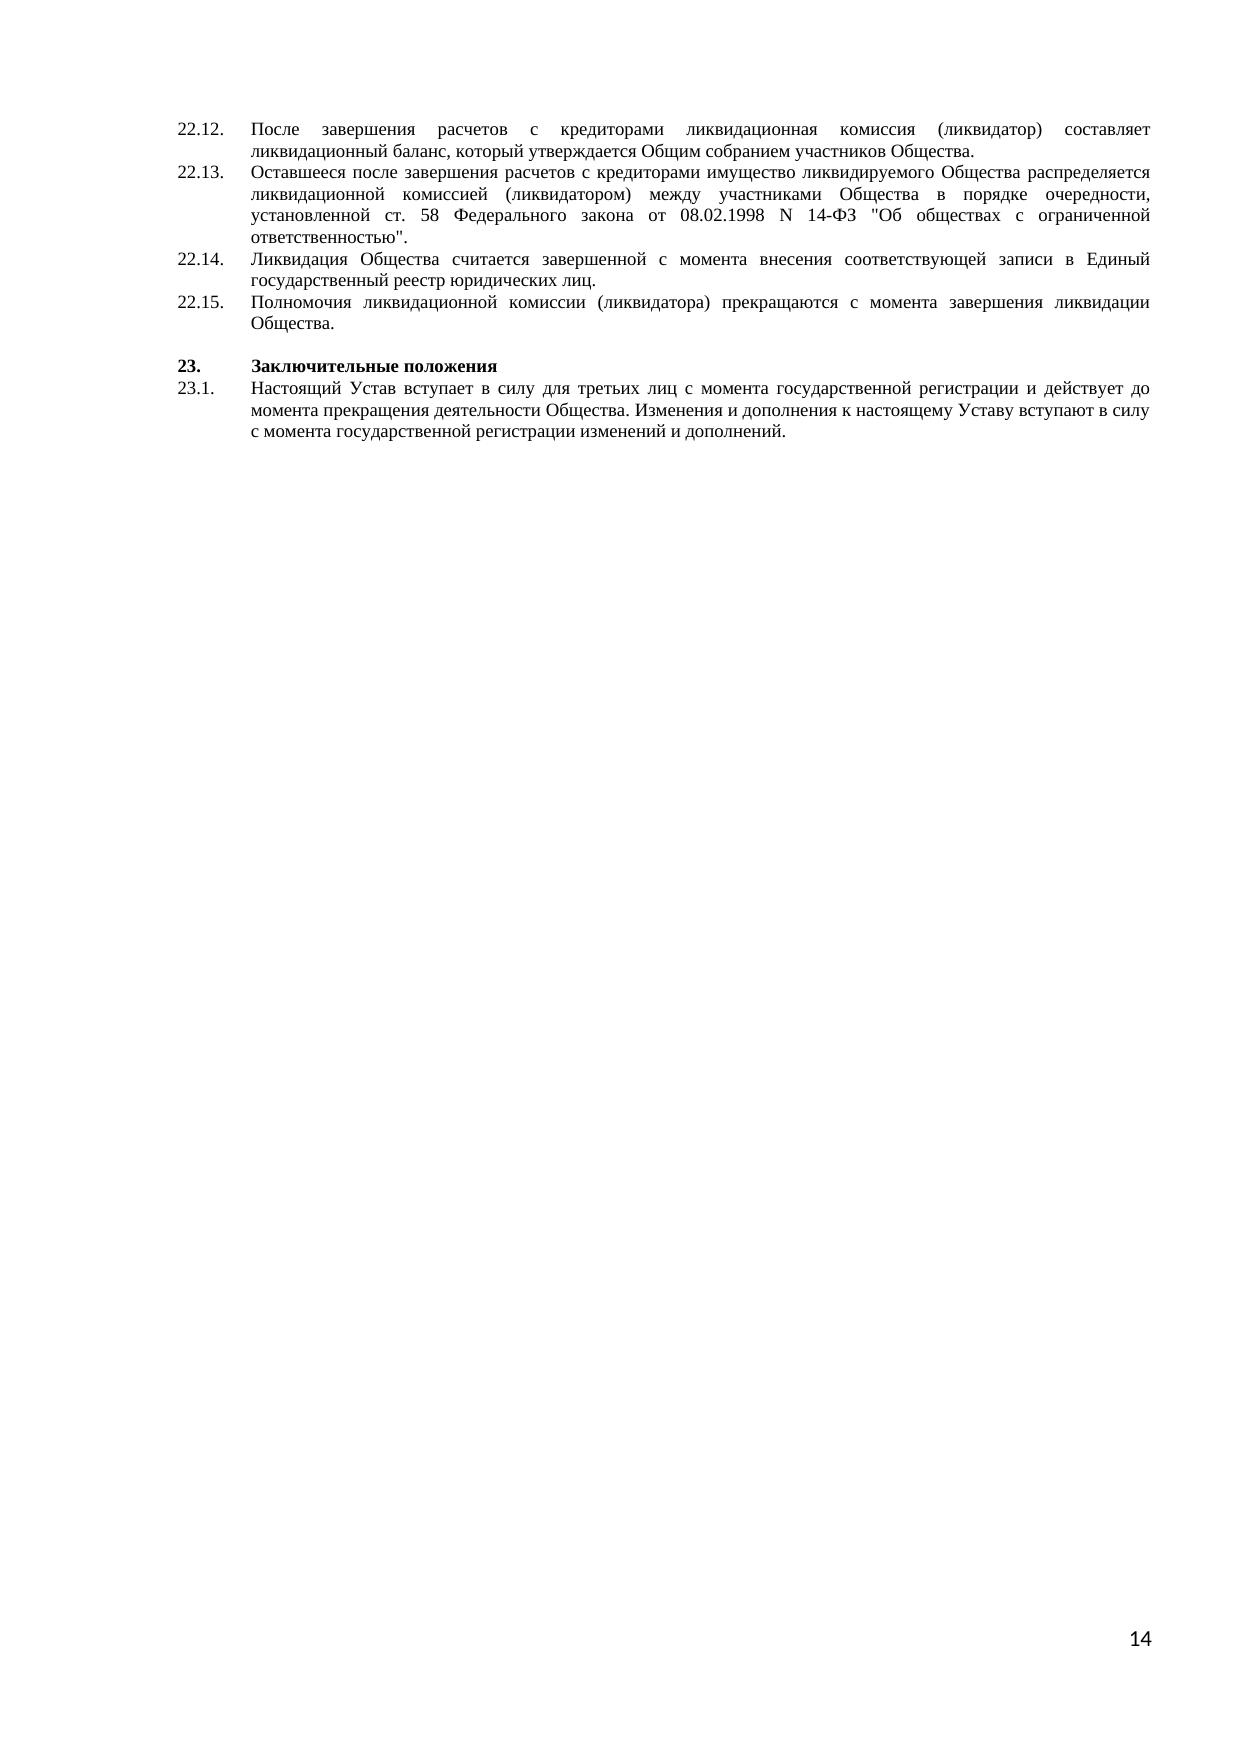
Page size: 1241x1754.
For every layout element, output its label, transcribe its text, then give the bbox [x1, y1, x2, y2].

text 22.12. После завершения расчетов с кредиторами ликвидационная комиссия (ликвидатор) составляет ликвидационный баланс, который утверждается Общим собранием участников Общества. [177, 118, 1152, 161]
text 23. Заключительные положения [177, 355, 1152, 377]
text 22.13. Оставшееся после завершения расчетов с кредиторами имущество ликвидируемого Общества распределяется ликвидационной комиссией (ликвидатором) между участниками Общества в порядке очередности, установленной ст. 58 Федерального закона от 08.02.1998 N 14-ФЗ "Об обществах с ограниченной ответственностью". [177, 161, 1152, 247]
text 23.1. Настоящий Устав вступает в силу для третьих лиц с момента государственной регистрации и действует до момента прекращения деятельности Общества. Изменения и дополнения к настоящему Уставу вступают в силу с момента государственной регистрации изменений и дополнений. [177, 377, 1152, 442]
text 22.14. Ликвидация Общества считается завершенной с момента внесения соответствующей записи в Единый государственный реестр юридических лиц. [177, 247, 1152, 291]
text 22.15. Полномочия ликвидационной комиссии (ликвидатора) прекращаются с момента завершения ликвидации Общества. [177, 291, 1152, 334]
